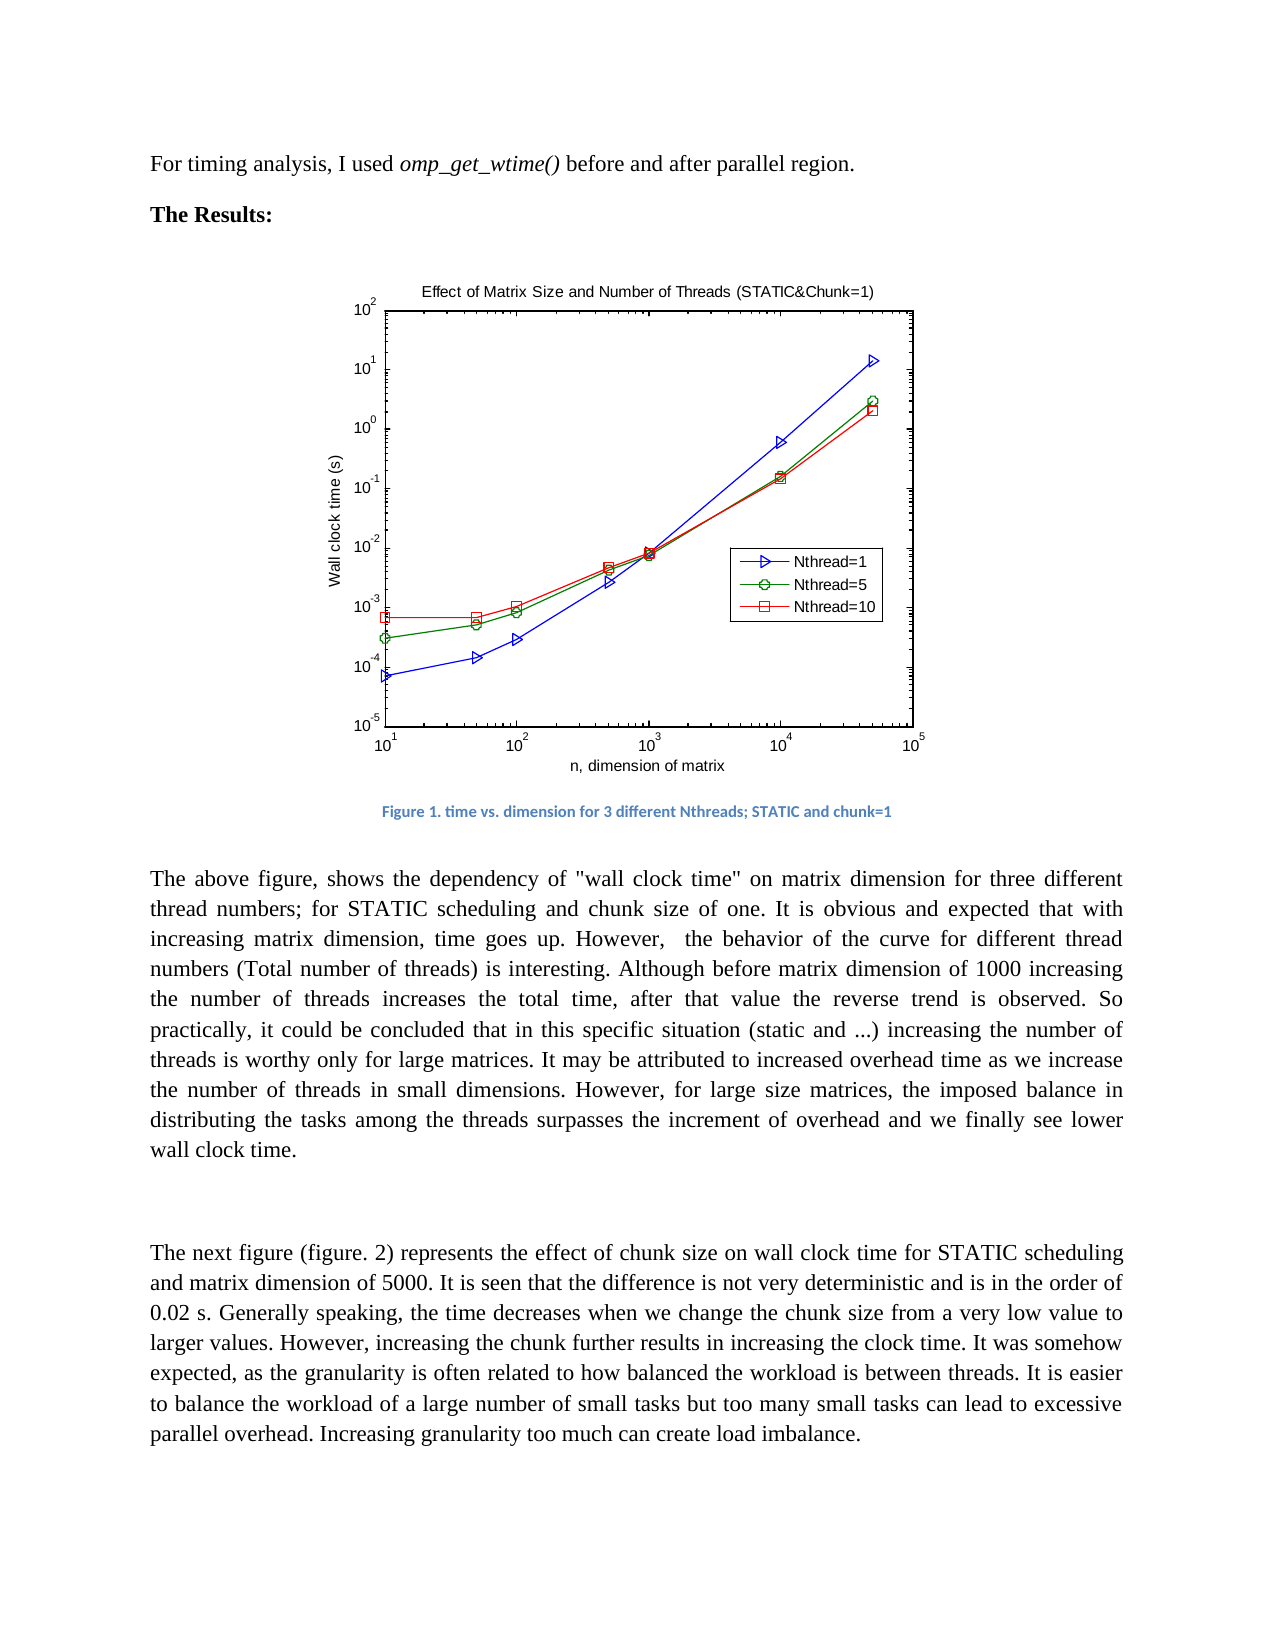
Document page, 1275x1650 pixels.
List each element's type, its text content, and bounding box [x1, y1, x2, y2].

text The Results: [150, 201, 1125, 227]
text For timing analysis, I used omp_get_wtime() before and after parallel region. [150, 150, 1125, 176]
text The above figure, shows the dependency of "wall clock time" on matrix dimension for three different thread numbers; for STATIC scheduling and chunk size of one. It is obvious and expected that with increasing matrix dimension, time goes up. However, the behavior of the curve for different thread numbers (Total number of threads) is interesting. Although before matrix dimension of 1000 increasing the number of threads increases the total time, after that value the reverse trend is observed. So practically, it could be concluded that in this specific situation (static and ...) increasing the number of threads is worthy only for large matrices. It may be attributed to increased overhead time as we increase the number of threads in small dimensions. However, for large size matrices, the imposed balance in distributing the tasks among the threads surpasses the increment of overhead and we finally see lower wall clock time. [150, 864, 1125, 1163]
text The next figure (figure. 2) represents the effect of chunk size on wall clock time for STATIC scheduling and matrix dimension of 5000. It is seen that the difference is not very deterministic and is in the order of 0.02 s. Generally speaking, the time decreases when we change the chunk size from a very low value to larger values. However, increasing the chunk further results in increasing the clock time. It was somehow expected, as the granularity is often related to how balanced the workload is between threads. It is easier to balance the workload of a large number of small tasks but too many small tasks can lead to excessive parallel overhead. Increasing granularity too much can create load imbalance. [150, 1238, 1125, 1446]
